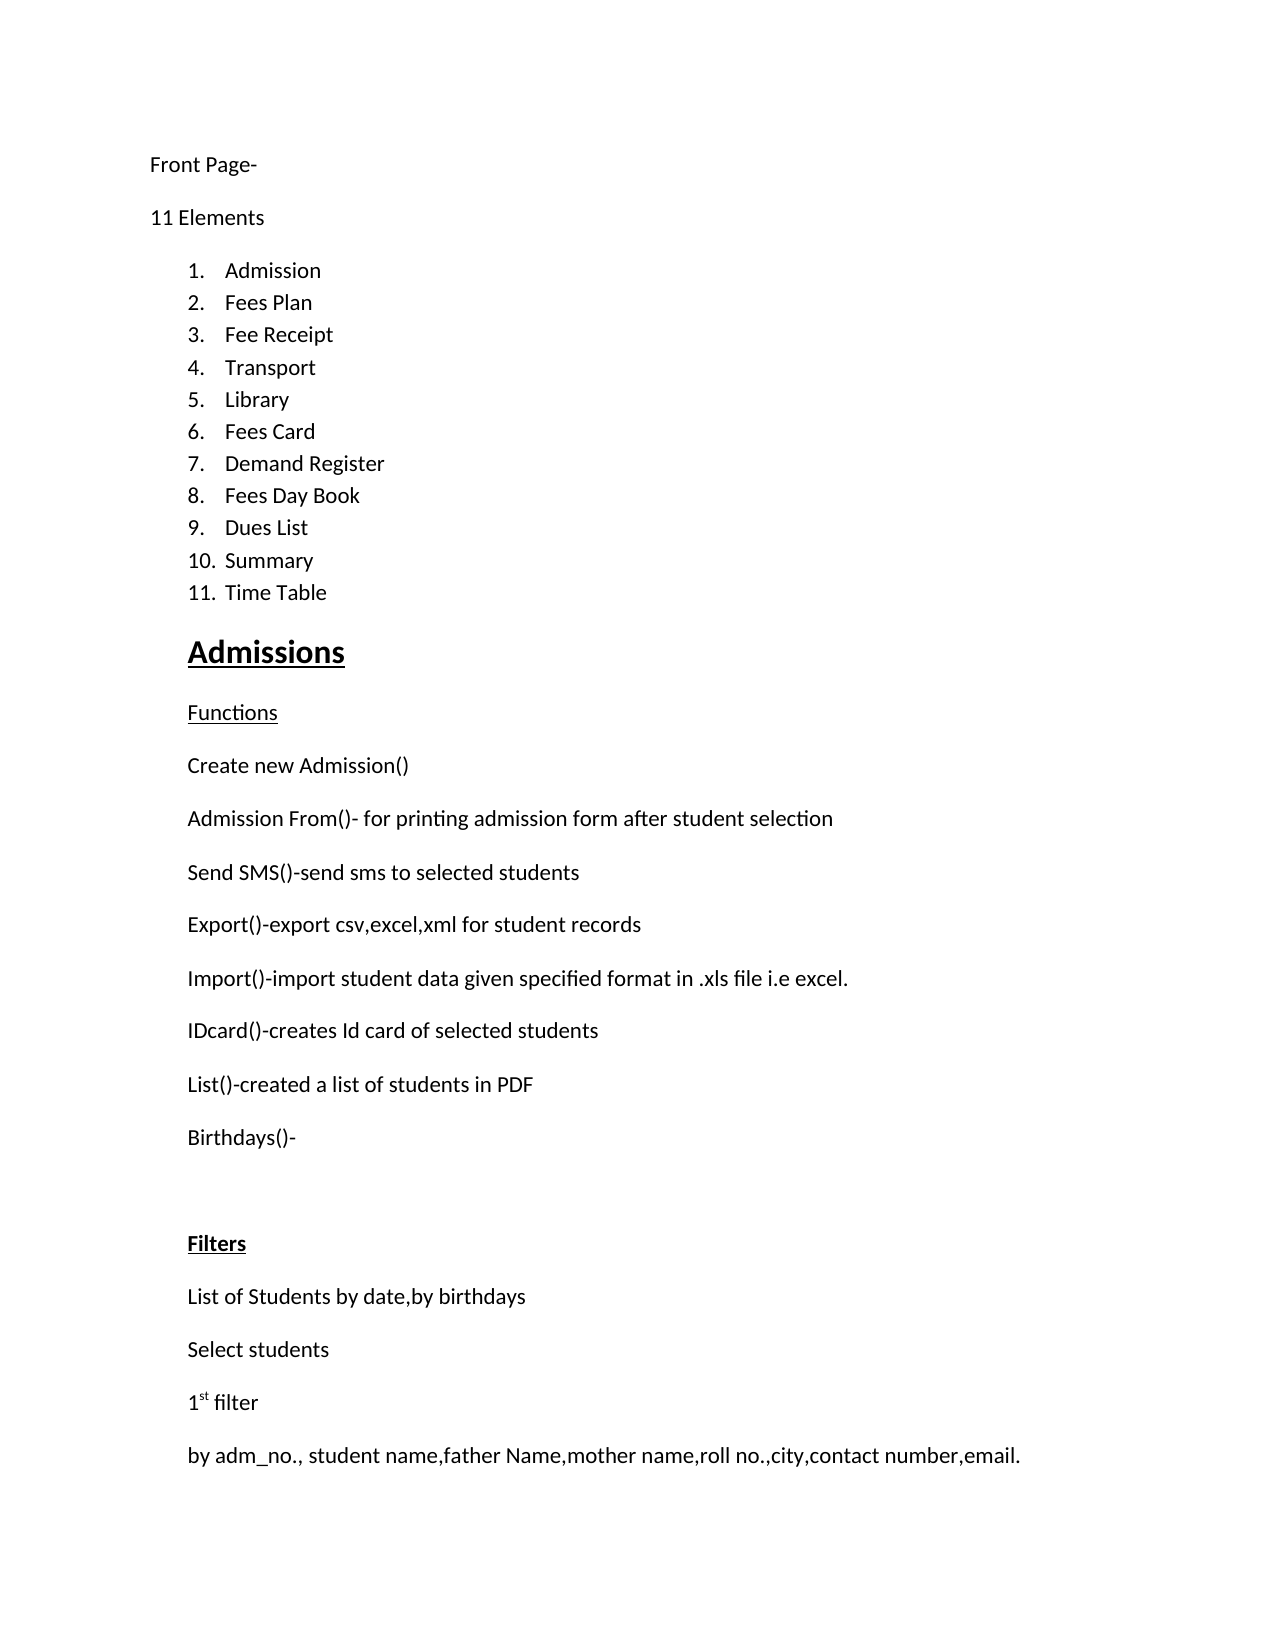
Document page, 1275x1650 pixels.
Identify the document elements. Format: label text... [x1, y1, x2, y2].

text 1st filter [187, 1388, 1125, 1416]
text Create new Admission() [187, 752, 1125, 779]
text Admissions [187, 631, 1125, 672]
list Admission [187, 256, 1125, 284]
text Admission From()- for printing admission form after student selection [187, 804, 1125, 833]
text Select students [187, 1335, 1125, 1363]
text IDcard()-creates Id card of selected students [187, 1017, 1125, 1045]
list Fees Day Book [187, 481, 1125, 509]
list Demand Register [187, 449, 1125, 477]
list Summary [187, 546, 1125, 574]
list Library [187, 385, 1125, 413]
list Dues List [187, 513, 1125, 542]
text List()-created a list of students in PDF [187, 1070, 1125, 1098]
text Functions [187, 698, 1125, 727]
text 11 Elements [150, 203, 1125, 231]
text Front Page- [150, 150, 1125, 178]
list Fee Receipt [187, 320, 1125, 348]
text List of Students by date,by birthdays [187, 1282, 1125, 1310]
text Birthdays()- [187, 1123, 1125, 1151]
text Filters [187, 1229, 1125, 1257]
list Fees Plan [187, 288, 1125, 316]
text Import()-import student data given specified format in .xls file i.e excel. [187, 964, 1125, 992]
text Send SMS()-send sms to selected students [187, 858, 1125, 886]
list Fees Card [187, 417, 1125, 445]
list Transport [187, 353, 1125, 381]
text Export()-export csv,excel,xml for student records [187, 911, 1125, 939]
list Time Table [187, 578, 1125, 606]
text by adm_no., student name,father Name,mother name,roll no.,city,contact number,email. [187, 1441, 1125, 1469]
